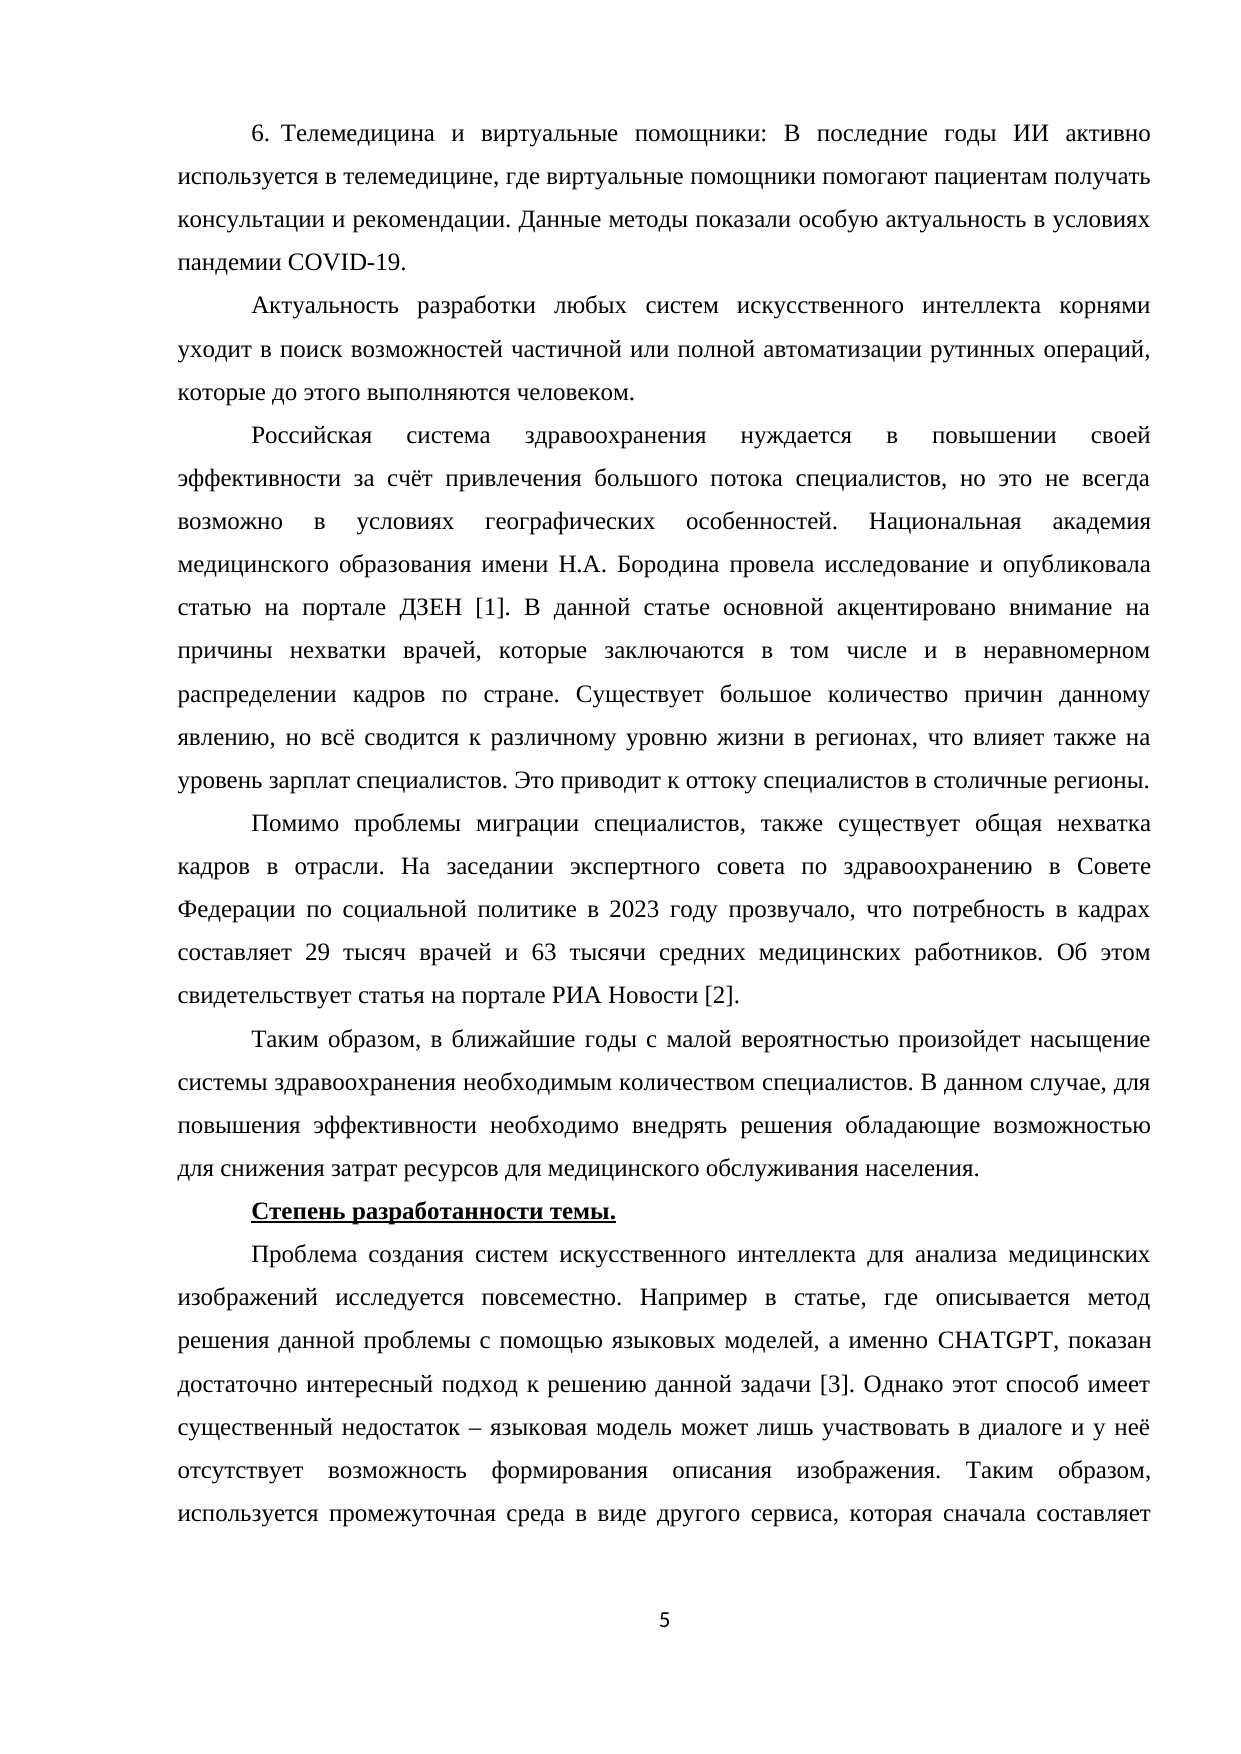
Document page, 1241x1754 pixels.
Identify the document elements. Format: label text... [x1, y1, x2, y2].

list Телемедицина и виртуальные помощники: В последние годы ИИ активно используется в телемедицине, где виртуальные помощники помогают пациентам получать консультации и рекомендации. Данные методы показали особую актуальность в условиях пандемии COVID-19. [177, 118, 1152, 276]
text Актуальность разработки любых систем искусственного интеллекта корнями уходит в поиск возможностей частичной или полной автоматизации рутинных операций, которые до этого выполняются человеком. [177, 291, 1152, 406]
text Степень разработанности темы. [177, 1196, 1152, 1225]
text Помимо проблемы миграции специалистов, также существует общая нехватка кадров в отрасли. На заседании экспертного совета по здравоохранению в Совете Федерации по социальной политике в 2023 году прозвучало, что потребность в кадрах составляет 29 тысяч врачей и 63 тысячи средних медицинских работников. Об этом свидетельствует статья на портале РИА Новости [2]. [177, 808, 1152, 1009]
text Российская система здравоохранения нуждается в повышении своей эффективности за счёт привлечения большого потока специалистов, но это не всегда возможно в условиях географических особенностей. Национальная академия медицинского образования имени Н.А. Бородина провела исследование и опубликовала статью на портале ДЗЕН [1]. В данной статье основной акцентировано внимание на причины нехватки врачей, которые заключаются в том числе и в неравномерном распределении кадров по стране. Существует большое количество причин данному явлению, но всё сводится к различному уровню жизни в регионах, что влияет также на уровень зарплат специалистов. Это приводит к оттоку специалистов в столичные регионы. [177, 420, 1152, 794]
text Таким образом, в ближайшие годы с малой вероятностью произойдет насыщение системы здравоохранения необходимым количеством специалистов. В данном случае, для повышения эффективности необходимо внедрять решения обладающие возможностью для снижения затрат ресурсов для медицинского обслуживания населения. [177, 1024, 1152, 1182]
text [177, 1239, 1152, 1527]
